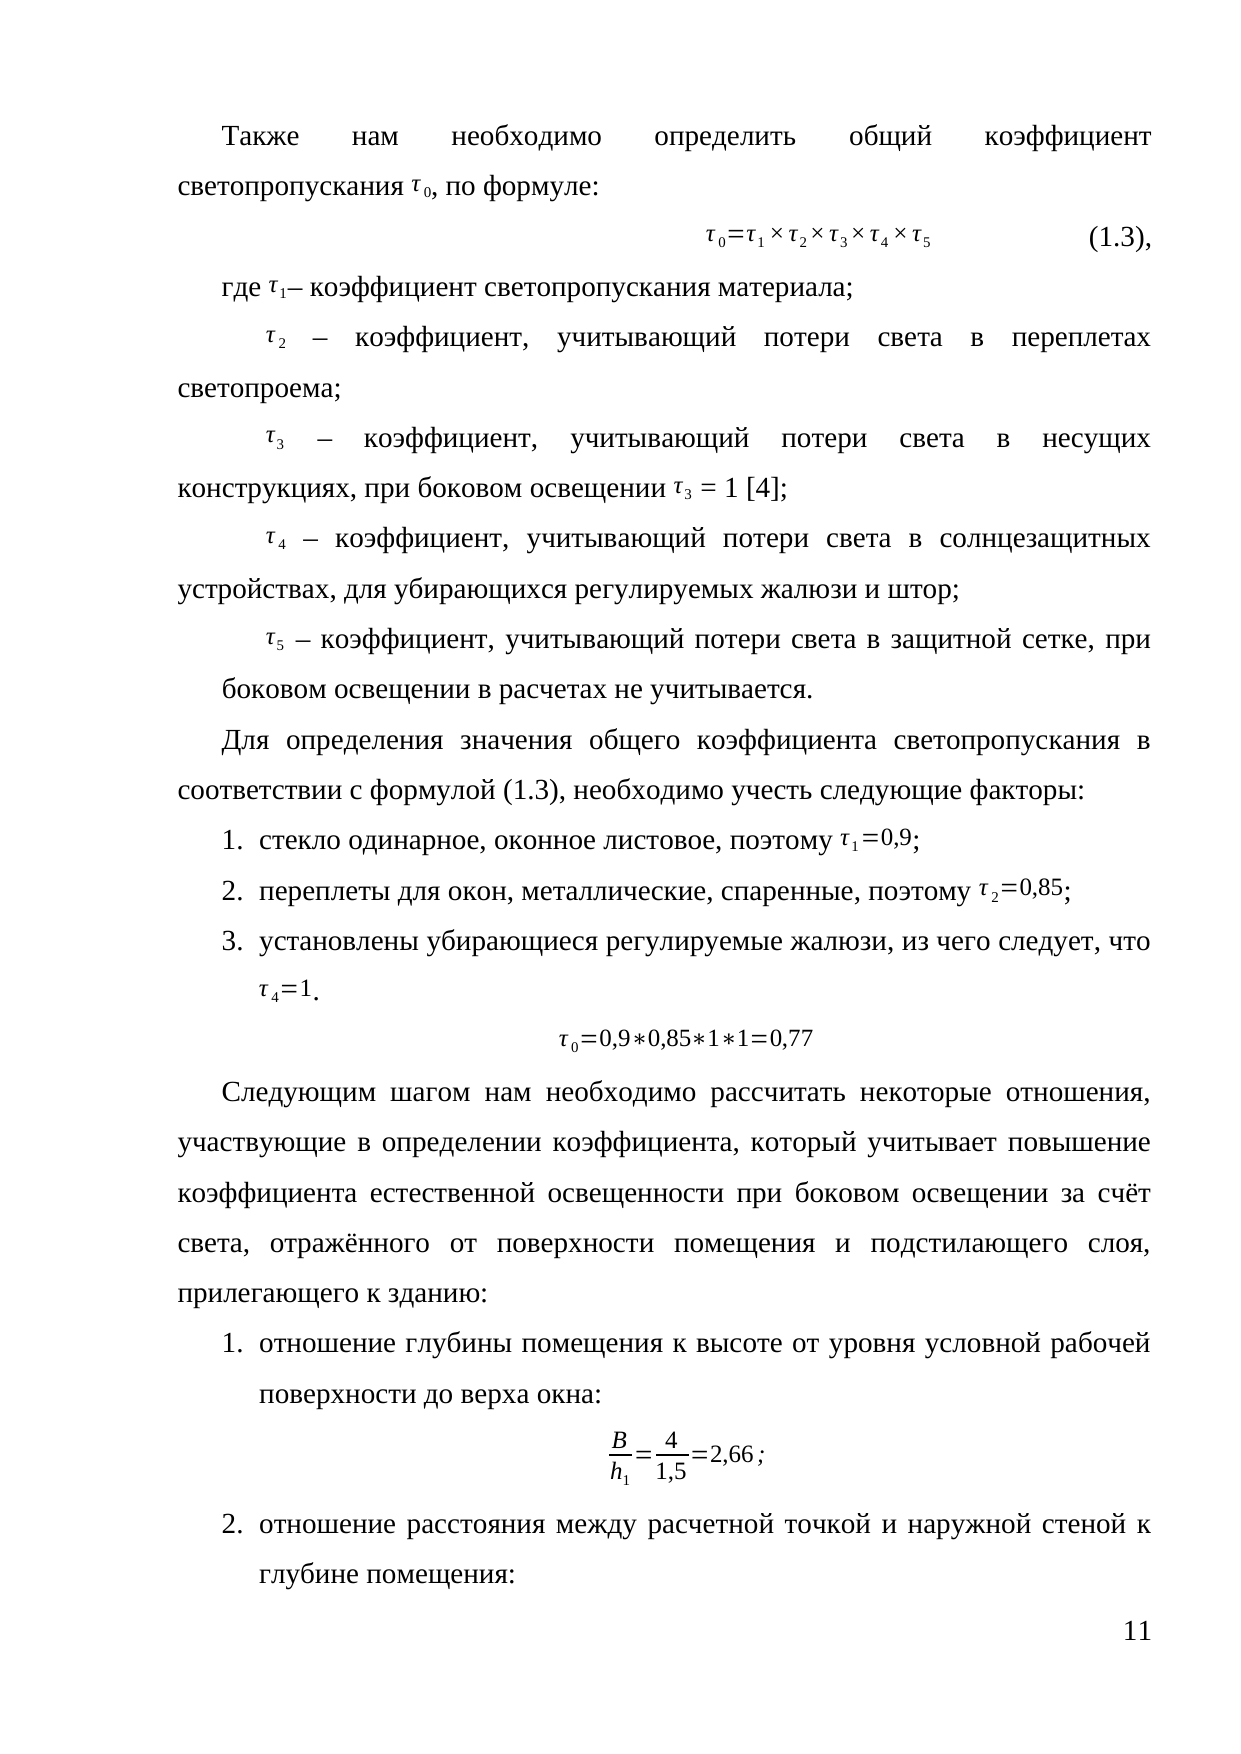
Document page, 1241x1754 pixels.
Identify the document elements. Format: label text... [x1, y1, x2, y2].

list установлены убирающиеся регулируемые жалюзи, из чего следует, что . [221, 923, 1152, 1007]
list переплеты для окон, металлические, спаренные, поэтому ; [221, 873, 1152, 906]
text – коэффициент, учитывающий потери света в переплетах светопроема; [177, 319, 1152, 403]
text где – коэффициент светопропускания материала; [177, 269, 1152, 303]
list отношение глубины помещения к высоте от уровня условной рабочей поверхности до верха окна: [221, 1326, 1152, 1409]
text – коэффициент, учитывающий потери света в солнцезащитных устройствах, для убирающихся регулируемых жалюзи и штор; [177, 521, 1152, 604]
text – коэффициент, учитывающий потери света в защитной сетке, при боковом освещении в расчетах не учитывается. [222, 621, 1152, 705]
list стекло одинарное, оконное листовое, поэтому ; [221, 822, 1152, 856]
text Также нам необходимо определить общий коэффициент светопропускания , по формуле: [177, 118, 1152, 202]
text – коэффициент, учитывающий потери света в несущих конструкциях, при боковом освещении = 1 [4]; [177, 420, 1152, 504]
text Следующим шагом нам необходимо рассчитать некоторые отношения, участвующие в определении коэффициента, который учитывает повышение коэффициента естественной освещенности при боковом освещении за счёт света, отражённого от поверхности помещения и подстилающего слоя, прилегающего к зданию: [177, 1074, 1152, 1309]
text Для определения значения общего коэффициента светопропускания в соответствии с формулой (1.3), необходимо учесть следующие факторы: [177, 722, 1152, 806]
list отношение расстояния между расчетной точкой и наружной стеной к глубине помещения: [221, 1506, 1152, 1589]
text (1.3), [177, 219, 1152, 252]
